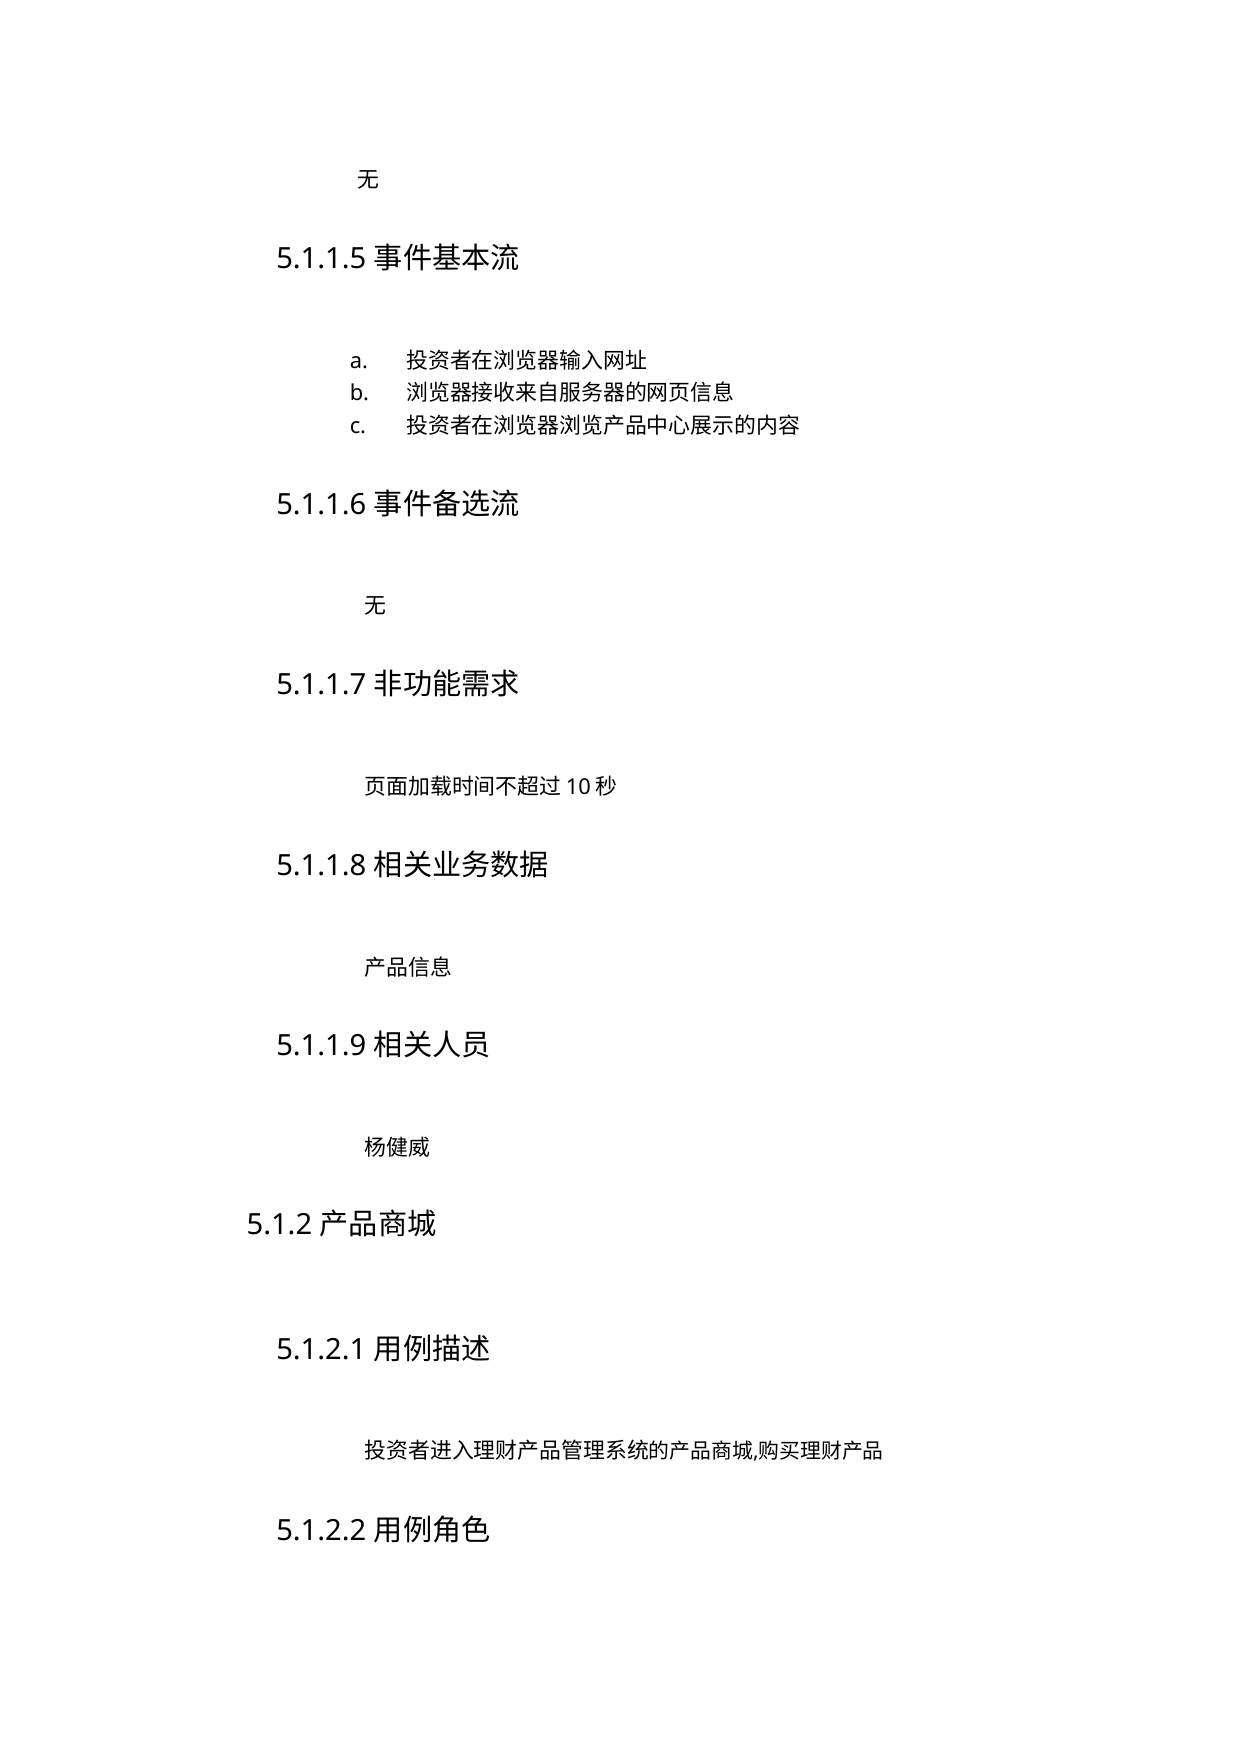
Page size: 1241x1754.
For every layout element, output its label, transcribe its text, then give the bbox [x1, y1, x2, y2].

subtitle 事件备选流 [276, 469, 1053, 534]
subtitle 用例角色 [276, 1495, 1053, 1560]
text 页面加载时间不超过10秒 [364, 768, 1053, 801]
text 杨健威 [364, 1129, 1053, 1162]
subtitle 用例描述 [276, 1314, 1053, 1379]
text 产品信息 [364, 949, 1053, 982]
text 无 [364, 588, 1053, 621]
list 浏览器接收来自服务器的网页信息 [349, 375, 1053, 407]
subtitle 相关人员 [276, 1011, 1053, 1076]
subtitle 相关业务数据 [276, 830, 1053, 895]
subtitle 非功能需求 [276, 650, 1053, 715]
list 投资者在浏览器浏览产品中心展示的内容 [349, 407, 1053, 440]
text 投资者进入理财产品管理系统的产品商城,购买理财产品 [364, 1433, 1053, 1466]
subtitle 事件基本流 [276, 224, 1053, 289]
text 无 [357, 162, 1053, 194]
subtitle 产品商城 [246, 1189, 1053, 1254]
list 投资者在浏览器输入网址 [349, 342, 1053, 375]
